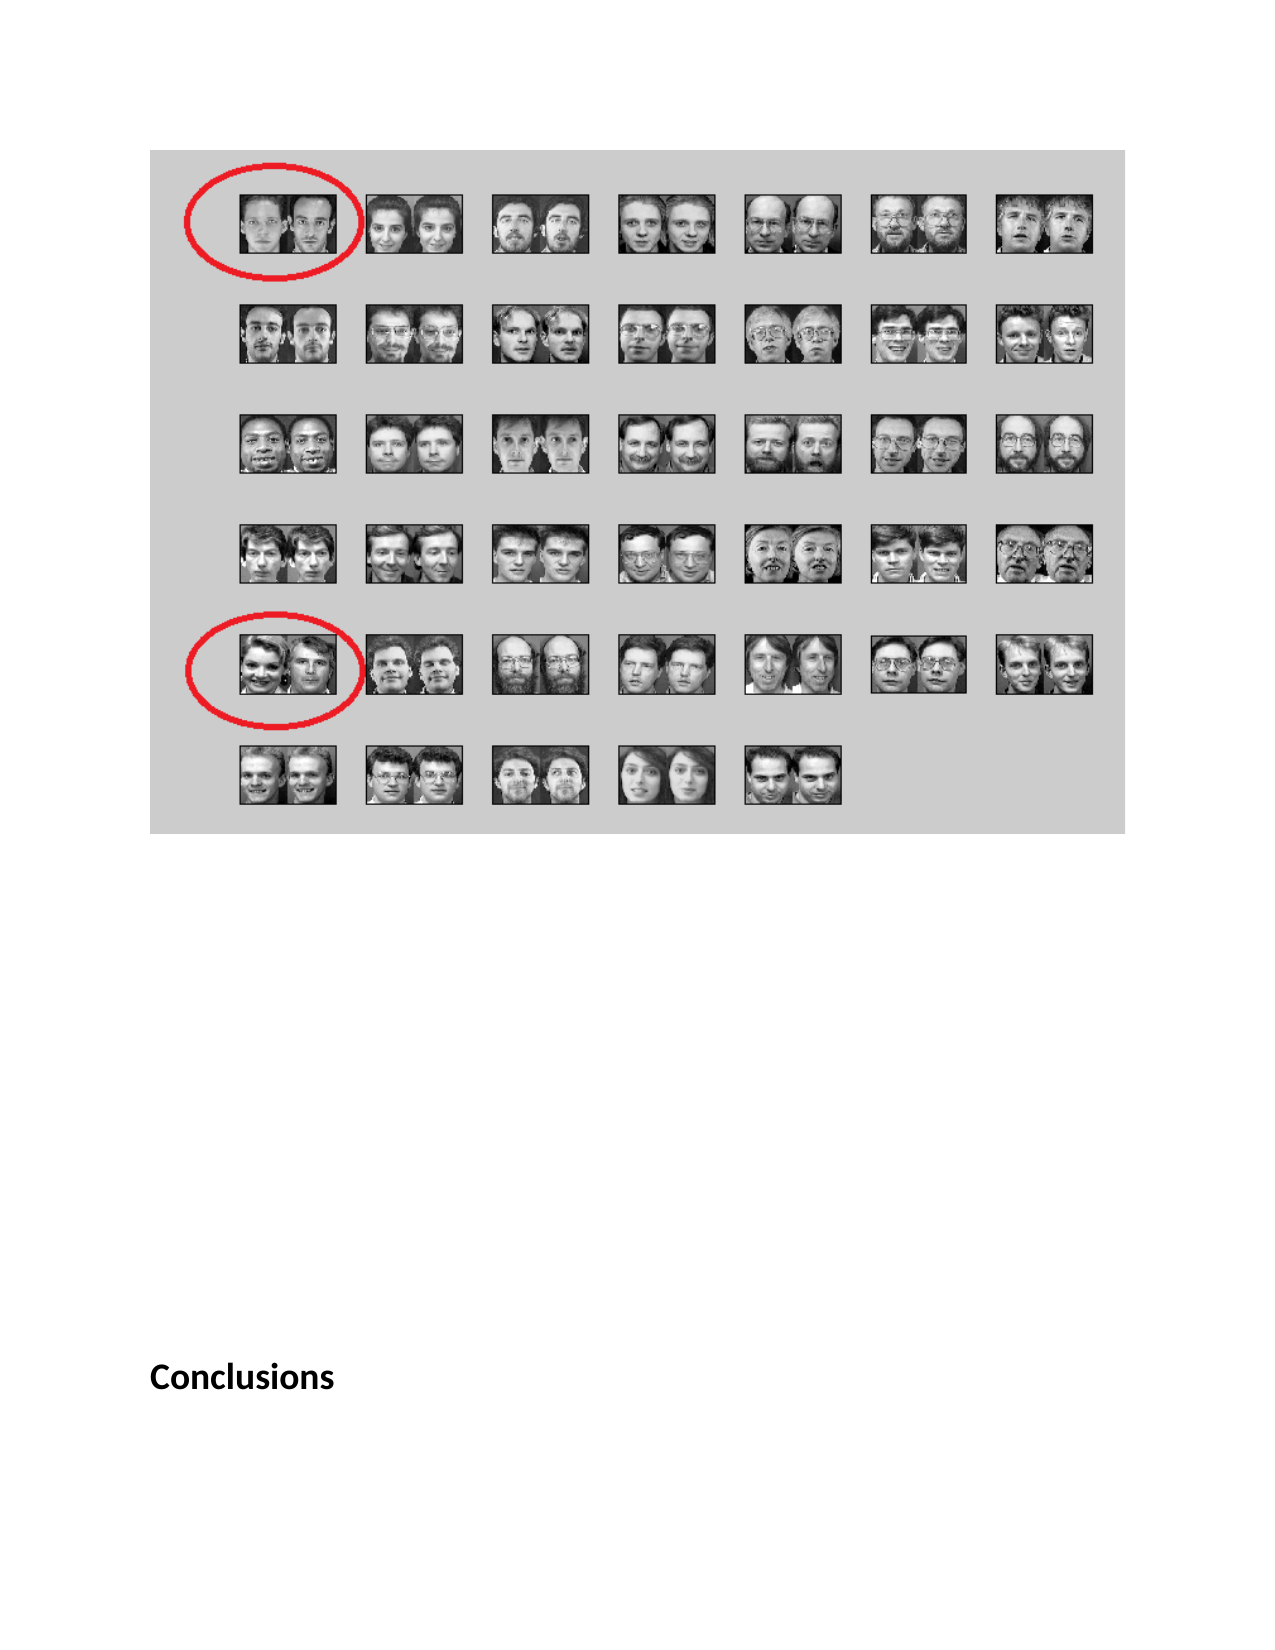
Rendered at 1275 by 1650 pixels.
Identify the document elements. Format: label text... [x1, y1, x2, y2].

picture [150, 150, 1125, 834]
text Conclusions [150, 1353, 1125, 1399]
